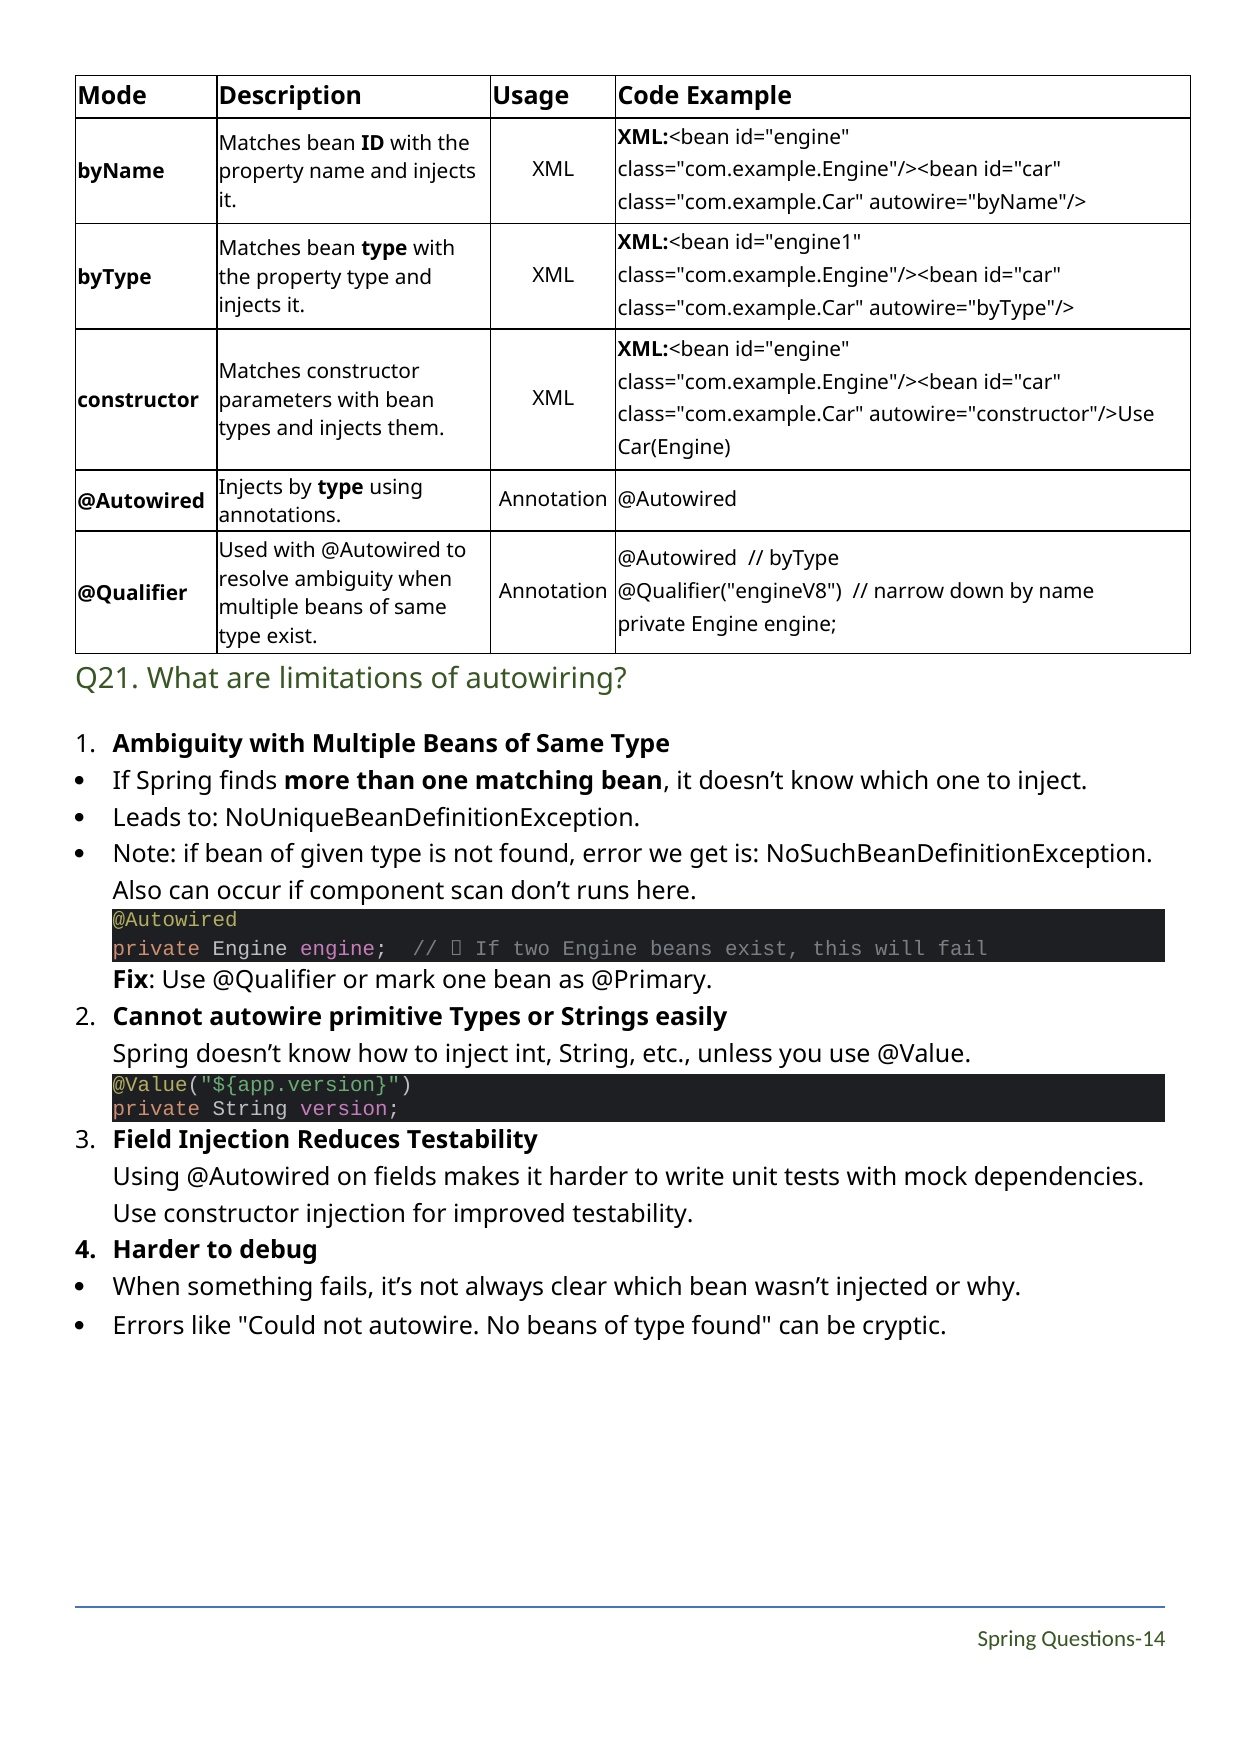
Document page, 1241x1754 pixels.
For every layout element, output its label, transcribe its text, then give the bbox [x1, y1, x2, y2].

list Errors like "Could not autowire. No beans of type found" can be cryptic. [75, 1308, 1165, 1342]
list Field Injection Reduces Testability [75, 1122, 1165, 1156]
table_cell Used with @Autowired to resolve ambiguity when multiple beans of same type exist. [218, 532, 490, 653]
table_cell byType [76, 224, 216, 328]
list Note: if bean of given type is not found, error we get is: NoSuchBeanDefinitionException. Also can occur if component scan don’t runs here. [75, 836, 1165, 907]
list Ambiguity with Multiple Beans of Same Type [75, 726, 1165, 760]
table_cell XML:<bean id="engine" class="com.example.Engine"/><bean id="car" class="com.example.Car" autowire="constructor"/>Use Car(Engine) [616, 330, 1190, 469]
table_cell @Autowired [616, 471, 1190, 530]
list Using @Autowired on fields makes it harder to write unit tests with mock dependencies. Use constructor injection for improved testability. [112, 1158, 1165, 1229]
table_header Mode [76, 76, 216, 117]
text Fix: Use @Qualifier or mark one bean as @Primary. [75, 962, 1165, 996]
text @Autowired private Engine engine; // ❌ If two Engine beans exist, this will fail [112, 909, 1165, 962]
text @Value("${app.version}") private String version; [112, 1074, 1165, 1122]
table_cell constructor [76, 330, 216, 469]
table_cell XML [491, 119, 615, 223]
list If Spring finds more than one matching bean, it doesn’t know which one to inject. [75, 762, 1165, 796]
text Spring doesn’t know how to inject int, String, etc., unless you use @Value. [75, 1035, 1165, 1069]
table_cell byName [76, 119, 216, 223]
table_cell Matches bean type with the property type and injects it. [218, 224, 490, 328]
list Harder to debug [75, 1232, 1165, 1266]
table_cell Matches bean ID with the property name and injects it. [218, 119, 490, 223]
table_header Description [218, 76, 490, 117]
list Cannot autowire primitive Types or Strings easily [75, 998, 1165, 1032]
table_cell @Qualifier [76, 532, 216, 653]
table_header Code Example [616, 76, 1190, 117]
table_cell Annotation [491, 471, 615, 530]
table_cell XML [491, 330, 615, 469]
list Leads to: NoUniqueBeanDefinitionException. [75, 799, 1165, 833]
table_header Usage [491, 76, 615, 117]
table_cell @Autowired // byType @Qualifier("engineV8") // narrow down by name private Engine engine; [616, 532, 1190, 653]
table_cell Matches constructor parameters with bean types and injects them. [218, 330, 490, 469]
table_cell XML:<bean id="engine" class="com.example.Engine"/><bean id="car" class="com.example.Car" autowire="byName"/> [616, 119, 1190, 223]
table_cell Injects by type using annotations. [218, 471, 490, 530]
table_cell Annotation [491, 532, 615, 653]
table_cell @Autowired [76, 471, 216, 530]
table_cell XML:<bean id="engine1" class="com.example.Engine"/><bean id="car" class="com.example.Car" autowire="byType"/> [616, 224, 1190, 328]
table_cell XML [491, 224, 615, 328]
list When something fails, it’s not always clear which bean wasn’t injected or why. [75, 1269, 1165, 1303]
subtitle Q21. What are limitations of autowiring? [75, 658, 1165, 697]
